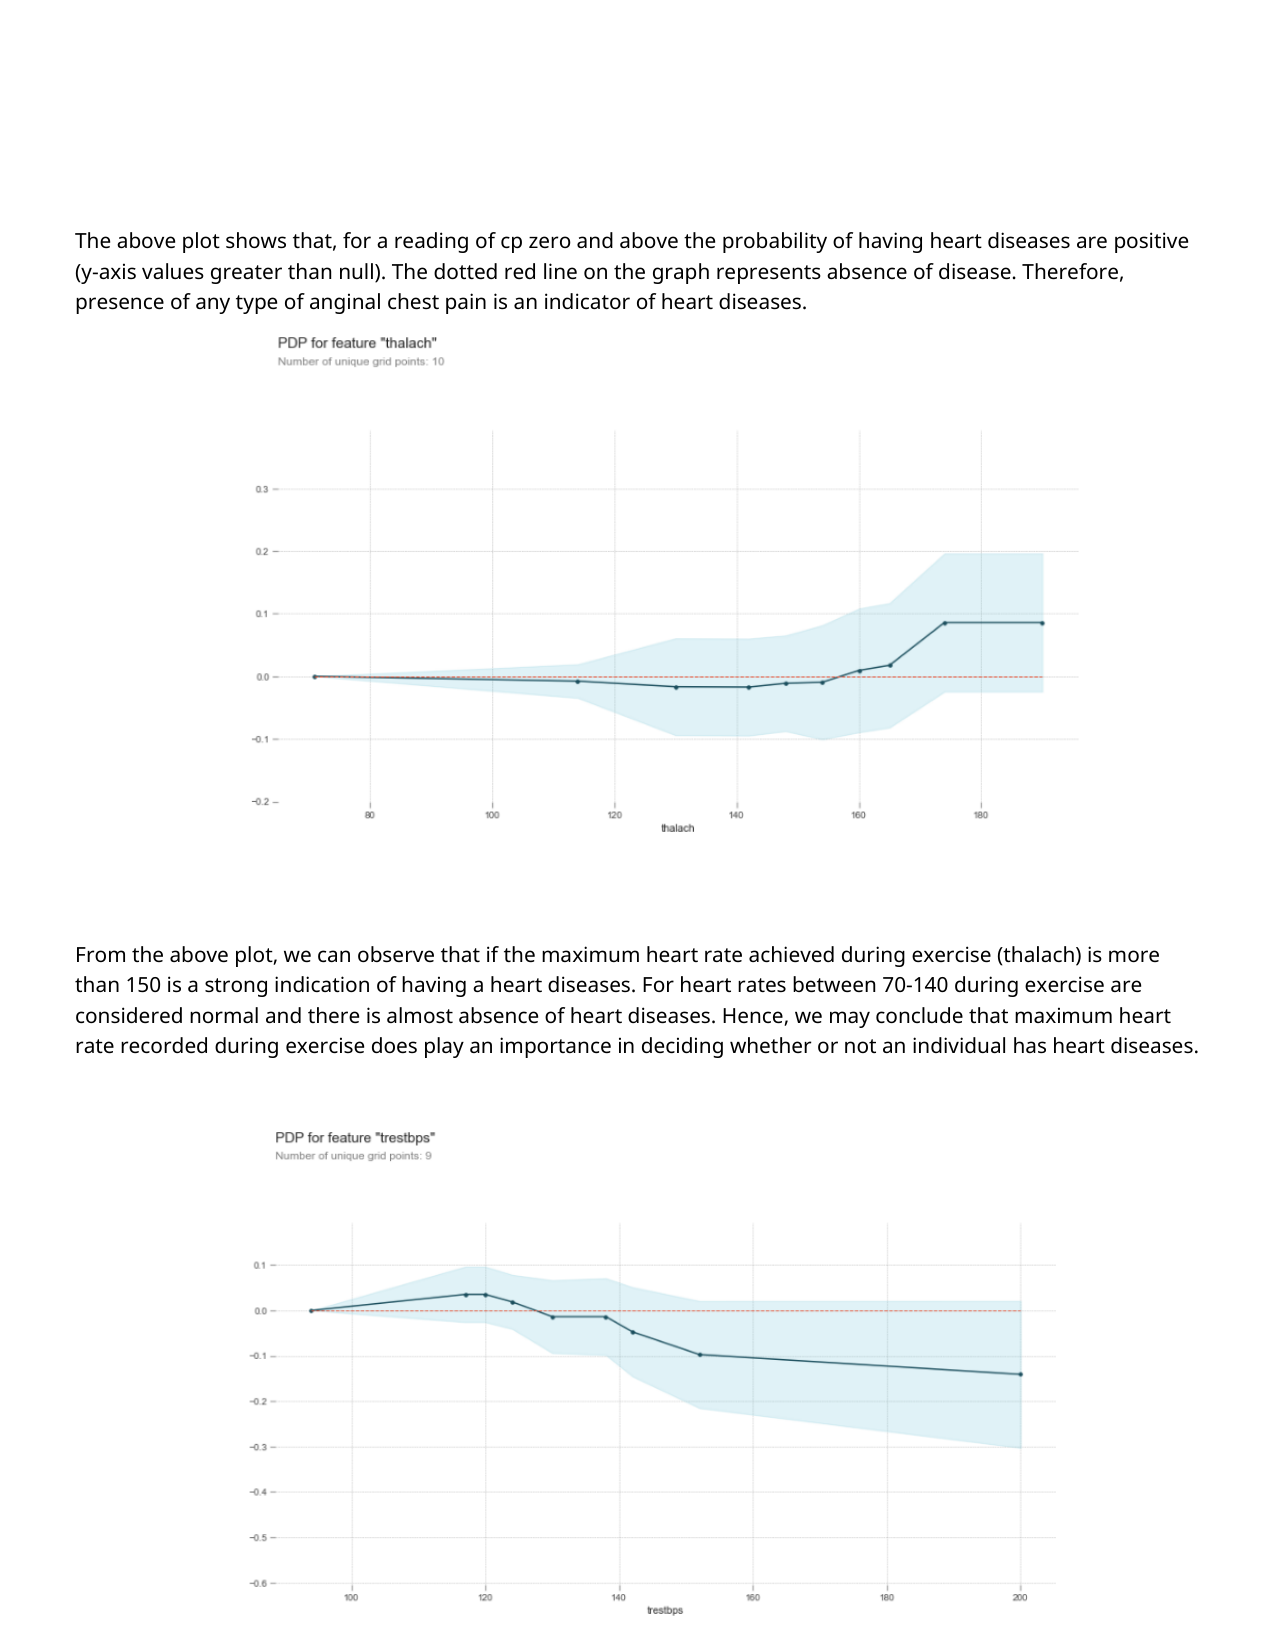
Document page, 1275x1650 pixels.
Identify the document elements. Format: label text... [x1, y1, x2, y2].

text The above plot shows that, for a reading of cp zero and above the probability of having heart diseases are positive (y-axis values greater than null). The dotted red line on the graph represents absence of disease. Therefore, presence of any type of anginal chest pain is an indicator of heart diseases. [75, 226, 1200, 316]
text From the above plot, we can observe that if the maximum heart rate achieved during exercise (thalach) is more than 150 is a strong indication of having a heart diseases. For heart rates between 70-140 during exercise are considered normal and there is almost absence of heart diseases. Hence, we may conclude that maximum heart rate recorded during exercise does play an importance in deciding whether or not an individual has heart diseases. [75, 940, 1200, 1060]
picture [251, 335, 1085, 835]
picture [245, 1131, 1056, 1619]
